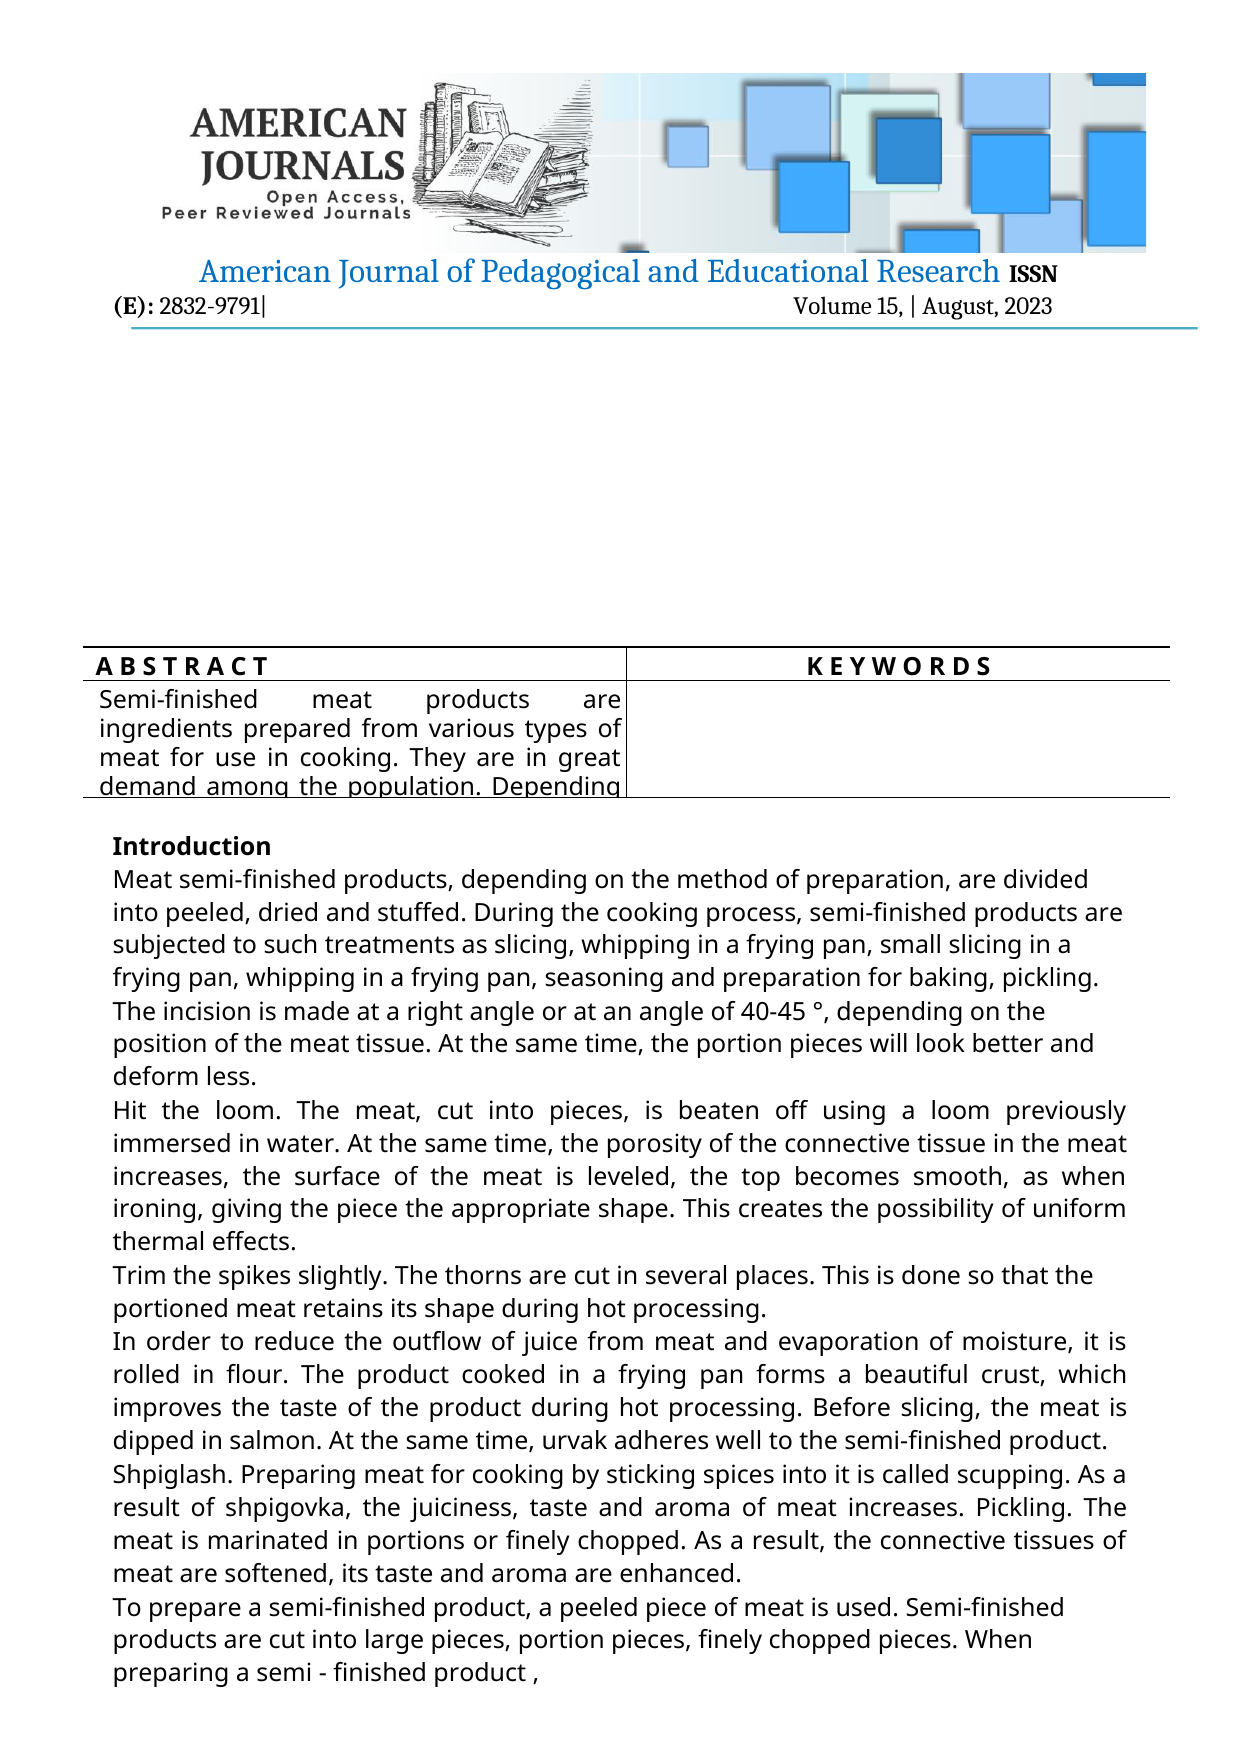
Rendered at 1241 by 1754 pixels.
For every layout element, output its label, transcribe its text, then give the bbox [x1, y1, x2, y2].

table_header A B S T R A C T [83, 648, 626, 680]
text American Journal of Pedagogical and Educational Research ISSN (E): 2832-9791| Volume 15, | August, 2023 [112, 253, 1091, 320]
picture [131, 73, 1147, 253]
text Introduction Meat semi-finished products, depending on the method of preparation, are divided into peeled, dried and stuffed. During the cooking process, semi-finished products are subjected to such treatments as slicing, whipping in a frying pan, small slicing in a frying pan, whipping in a frying pan, seasoning and preparation for baking, pickling. [112, 830, 1136, 993]
table_cell [627, 681, 1170, 797]
text Shpiglash. Preparing meat for cooking by sticking spices into it is called scupping. As a result of shpigovka, the juiciness, taste and aroma of meat increases. Pickling. The meat is marinated in portions or finely chopped. As a result, the connective tissues of meat are softened, its taste and aroma are enhanced. [112, 1457, 1128, 1589]
table_cell Semi-finished meat products are ingredients prepared from various types of meat for use in cooking. They are in great demand among the population. Depending on the type of meat, semi-finished products from beef, lamb, pork, as well as semi-finished products from poultry are distinguished. [83, 681, 626, 797]
text Trim the spikes slightly. The thorns are cut in several places. This is done so that the portioned meat retains its shape during hot processing. [112, 1258, 1136, 1324]
text In order to reduce the outflow of juice from meat and evaporation of moisture, it is rolled in flour. The product cooked in a frying pan forms a beautiful crust, which improves the taste of the product during hot processing. Before slicing, the meat is dipped in salmon. At the same time, urvak adheres well to the semi-finished product. [112, 1324, 1128, 1456]
text To prepare a semi-finished product, a peeled piece of meat is used. Semi-finished products are cut into large pieces, portion pieces, finely chopped pieces. When preparing a semi - finished product , [112, 1590, 1136, 1688]
picture [129, 327, 1198, 332]
text The incision is made at a right angle or at an angle of 40-45 °, depending on the position of the meat tissue. At the same time, the portion pieces will look better and deform less. [112, 994, 1136, 1092]
text Hit the loom. The meat, cut into pieces, is beaten off using a loom previously immersed in water. At the same time, the porosity of the connective tissue in the meat increases, the surface of the meat is leveled, the top becomes smooth, as when ironing, giving the piece the appropriate shape. This creates the possibility of uniform thermal effects. [112, 1093, 1128, 1257]
table_header K E Y W O R D S [627, 648, 1170, 680]
